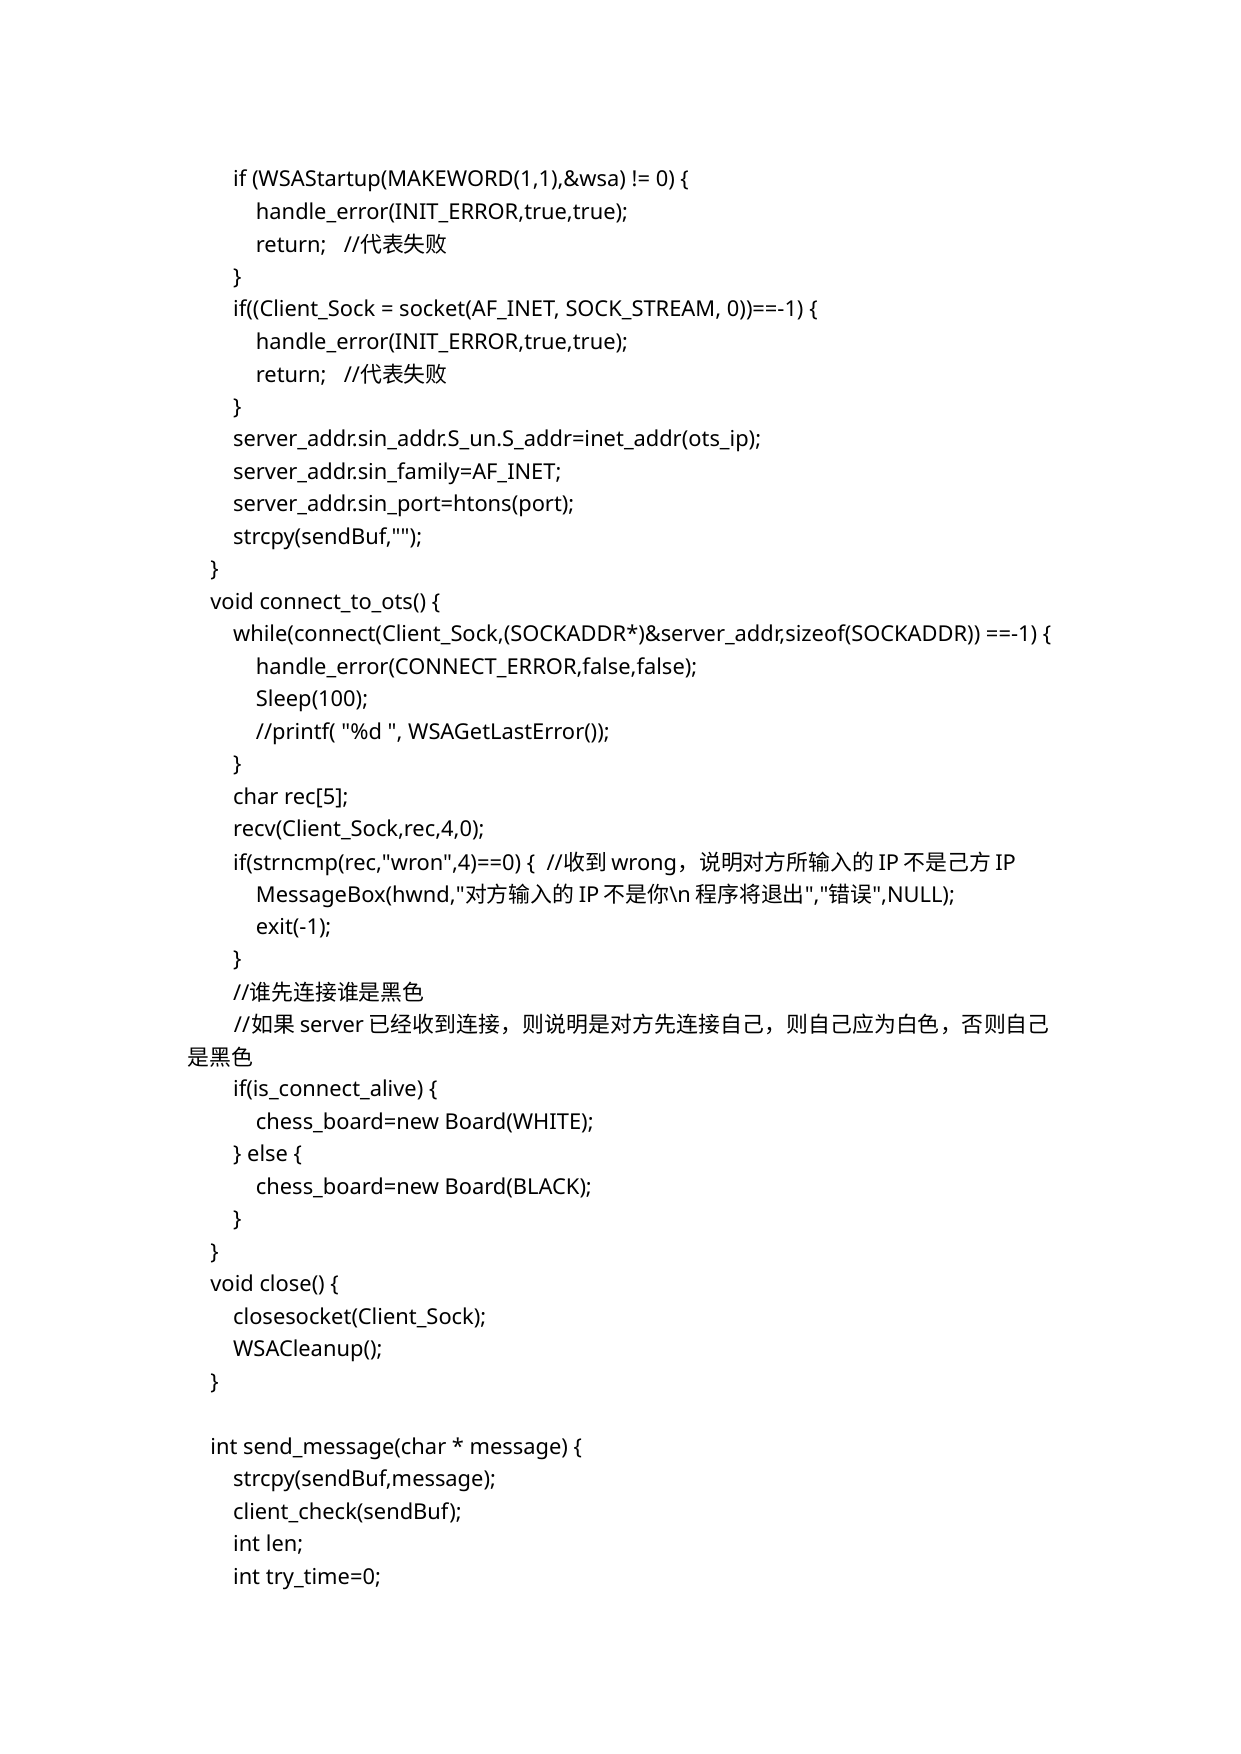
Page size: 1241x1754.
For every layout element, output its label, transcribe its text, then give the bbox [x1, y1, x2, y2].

text while(connect(Client_Sock,(SOCKADDR*)&server_addr,sizeof(SOCKADDR)) ==-1) { [187, 617, 1053, 649]
text client_check(sendBuf); [187, 1494, 1053, 1527]
text if(strncmp(rec,"wron",4)==0) { //收到wrong，说明对方所输入的IP不是己方IP [187, 844, 1053, 877]
text } [187, 1364, 1053, 1397]
text Sleep(100); [187, 682, 1053, 714]
text MessageBox(hwnd,"对方输入的IP不是你\n程序将退出","错误",NULL); [187, 877, 1053, 909]
text void connect_to_ots() { [187, 584, 1053, 617]
text void close() { [187, 1267, 1053, 1299]
text handle_error(INIT_ERROR,true,true); [187, 194, 1053, 227]
text server_addr.sin_port=htons(port); [187, 487, 1053, 519]
text //谁先连接谁是黑色 [187, 974, 1053, 1007]
text } [187, 552, 1053, 584]
text chess_board=new Board(BLACK); [187, 1169, 1053, 1202]
text int len; [187, 1527, 1053, 1559]
text handle_error(CONNECT_ERROR,false,false); [187, 649, 1053, 682]
text } [187, 1234, 1053, 1267]
text WSACleanup(); [187, 1332, 1053, 1364]
text } [187, 389, 1053, 422]
text return; //代表失败 [187, 357, 1053, 389]
text //printf( "%d ", WSAGetLastError()); [187, 714, 1053, 747]
text if(is_connect_alive) { [187, 1072, 1053, 1104]
text strcpy(sendBuf,""); [187, 519, 1053, 552]
text } [187, 942, 1053, 974]
text } [187, 747, 1053, 779]
text //如果server已经收到连接，则说明是对方先连接自己，则自己应为白色，否则自己是黑色 [187, 1007, 1053, 1072]
text if (WSAStartup(MAKEWORD(1,1),&wsa) != 0) { [187, 162, 1053, 194]
text chess_board=new Board(WHITE); [187, 1104, 1053, 1137]
text return; //代表失败 [187, 227, 1053, 259]
text recv(Client_Sock,rec,4,0); [187, 812, 1053, 844]
text if((Client_Sock = socket(AF_INET, SOCK_STREAM, 0))==-1) { [187, 292, 1053, 324]
text server_addr.sin_addr.S_un.S_addr=inet_addr(ots_ip); [187, 422, 1053, 454]
text int send_message(char * message) { [187, 1429, 1053, 1462]
text handle_error(INIT_ERROR,true,true); [187, 324, 1053, 357]
text exit(-1); [187, 909, 1053, 942]
text server_addr.sin_family=AF_INET; [187, 454, 1053, 487]
text strcpy(sendBuf,message); [187, 1462, 1053, 1494]
text } else { [187, 1137, 1053, 1169]
text closesocket(Client_Sock); [187, 1299, 1053, 1332]
text } [187, 259, 1053, 292]
text } [187, 1202, 1053, 1234]
text int try_time=0; [187, 1559, 1053, 1592]
text char rec[5]; [187, 779, 1053, 812]
